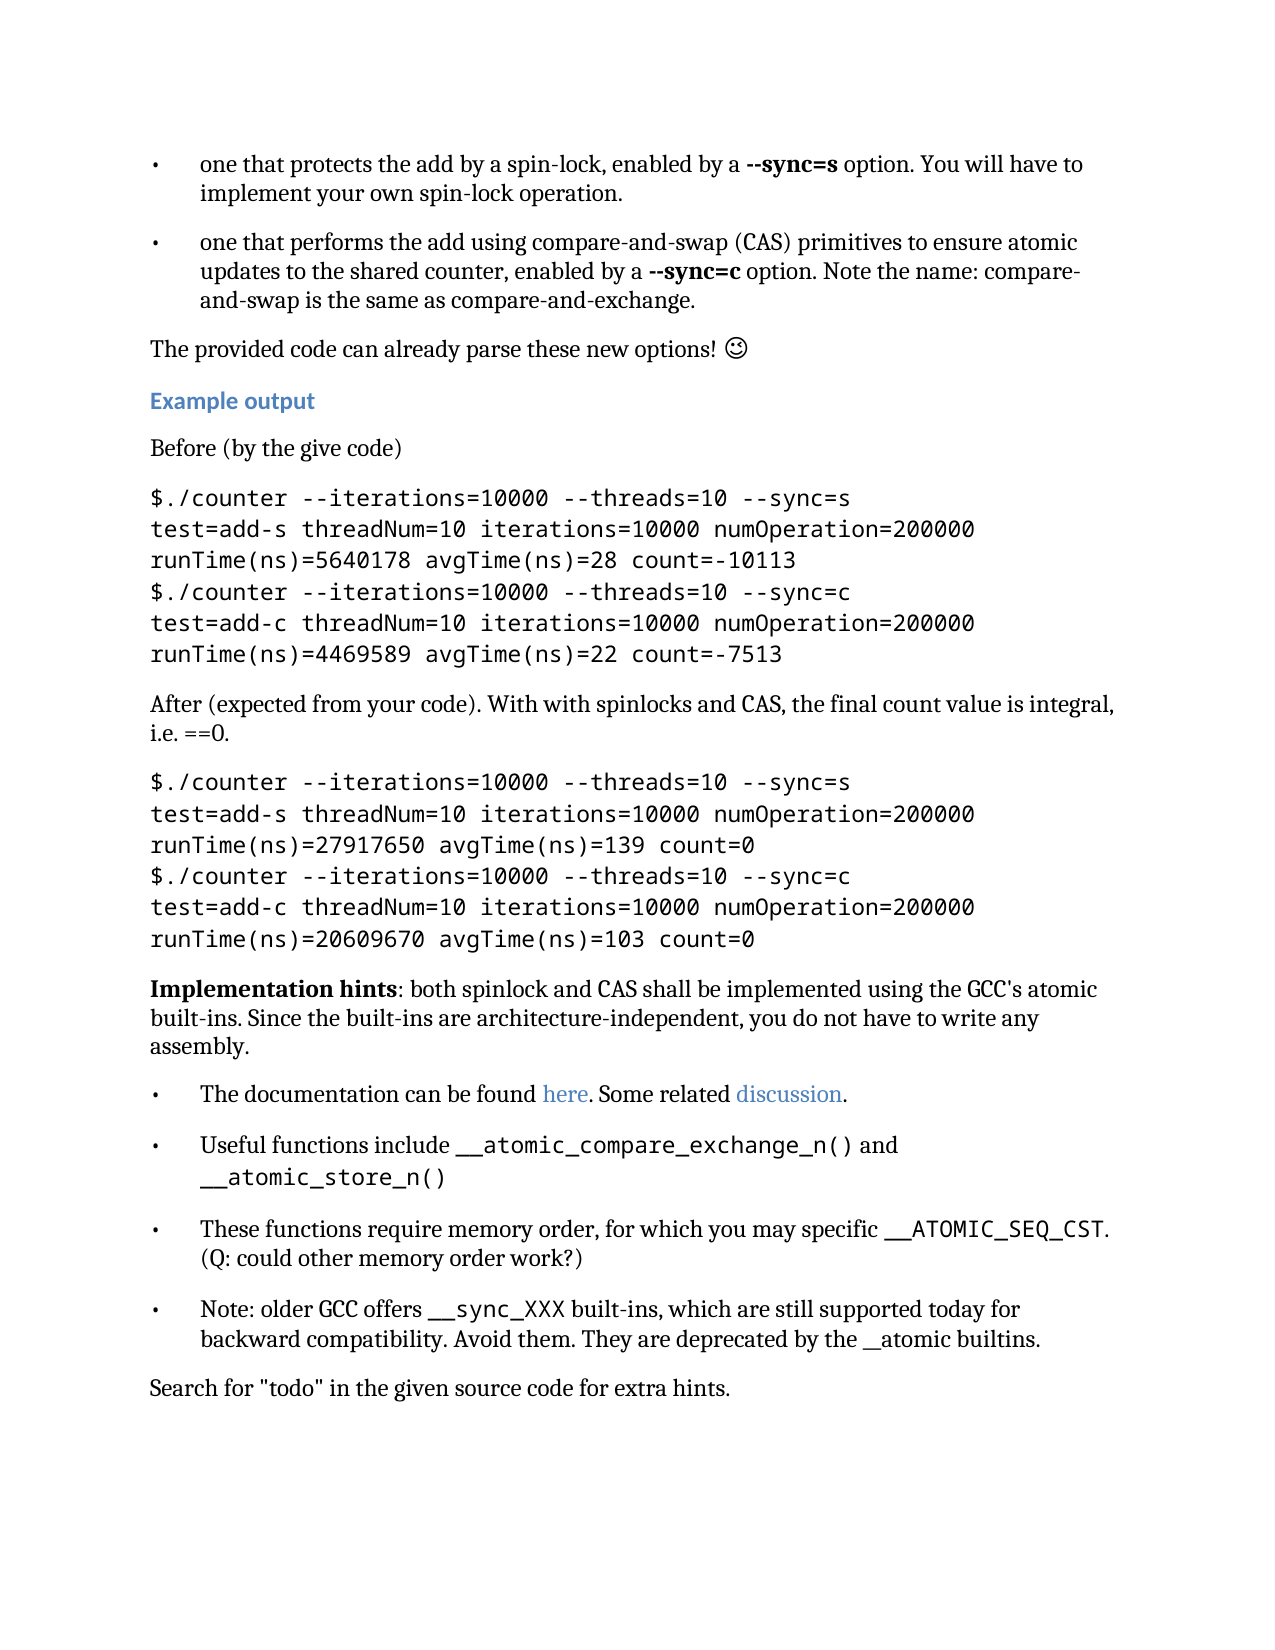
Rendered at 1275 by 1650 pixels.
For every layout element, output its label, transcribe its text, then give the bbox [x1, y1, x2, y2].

list one that protects the add by a spin-lock, enabled by a --sync=s option. You will have to implement your own spin-lock operation. [150, 150, 1125, 207]
list These functions require memory order, for which you may specific __ATOMIC_SEQ_CST. (Q: could other memory order work?) [150, 1213, 1125, 1273]
text Search for "todo" in the given source code for extra hints. [150, 1374, 1125, 1403]
text $./counter --iterations=10000 --threads=10 --sync=s test=add-s threadNum=10 iterations=10000 numOperation=200000 runTime(ns)=27917650 avgTime(ns)=139 count=0 $./counter --iterations=10000 --threads=10 --sync=c test=add-c threadNum=10 iterations=10000 numOperation=200000 runTime(ns)=20609670 avgTime(ns)=103 count=0 [150, 766, 1125, 954]
list one that performs the add using compare-and-swap (CAS) primitives to ensure atomic updates to the shared counter, enabled by a --sync=c option. Note the name: compare-and-swap is the same as compare-and-exchange. [150, 228, 1125, 314]
text Implementation hints: both spinlock and CAS shall be implemented using the GCC's atomic built-ins. Since the built-ins are architecture-independent, you do not have to write any assembly. [150, 975, 1125, 1061]
subtitle Example output [150, 385, 1125, 416]
list Useful functions include __atomic_compare_exchange_n() and __atomic_store_n() [150, 1129, 1125, 1192]
text $./counter --iterations=10000 --threads=10 --sync=s test=add-s threadNum=10 iterations=10000 numOperation=200000 runTime(ns)=5640178 avgTime(ns)=28 count=-10113 $./counter --iterations=10000 --threads=10 --sync=c test=add-c threadNum=10 iterations=10000 numOperation=200000 runTime(ns)=4469589 avgTime(ns)=22 count=-7513 [150, 482, 1125, 669]
list The documentation can be found here. Some related discussion. [150, 1080, 1125, 1108]
text Before (by the give code) [150, 434, 1125, 463]
text The provided code can already parse these new options! 😉 [150, 335, 1125, 364]
list Note: older GCC offers __sync_XXX built-ins, which are still supported today for backward compatibility. Avoid them. They are deprecated by the __atomic builtins. [150, 1293, 1125, 1353]
text After (expected from your code). With with spinlocks and CAS, the final count value is integral, i.e. ==0. [150, 690, 1125, 748]
